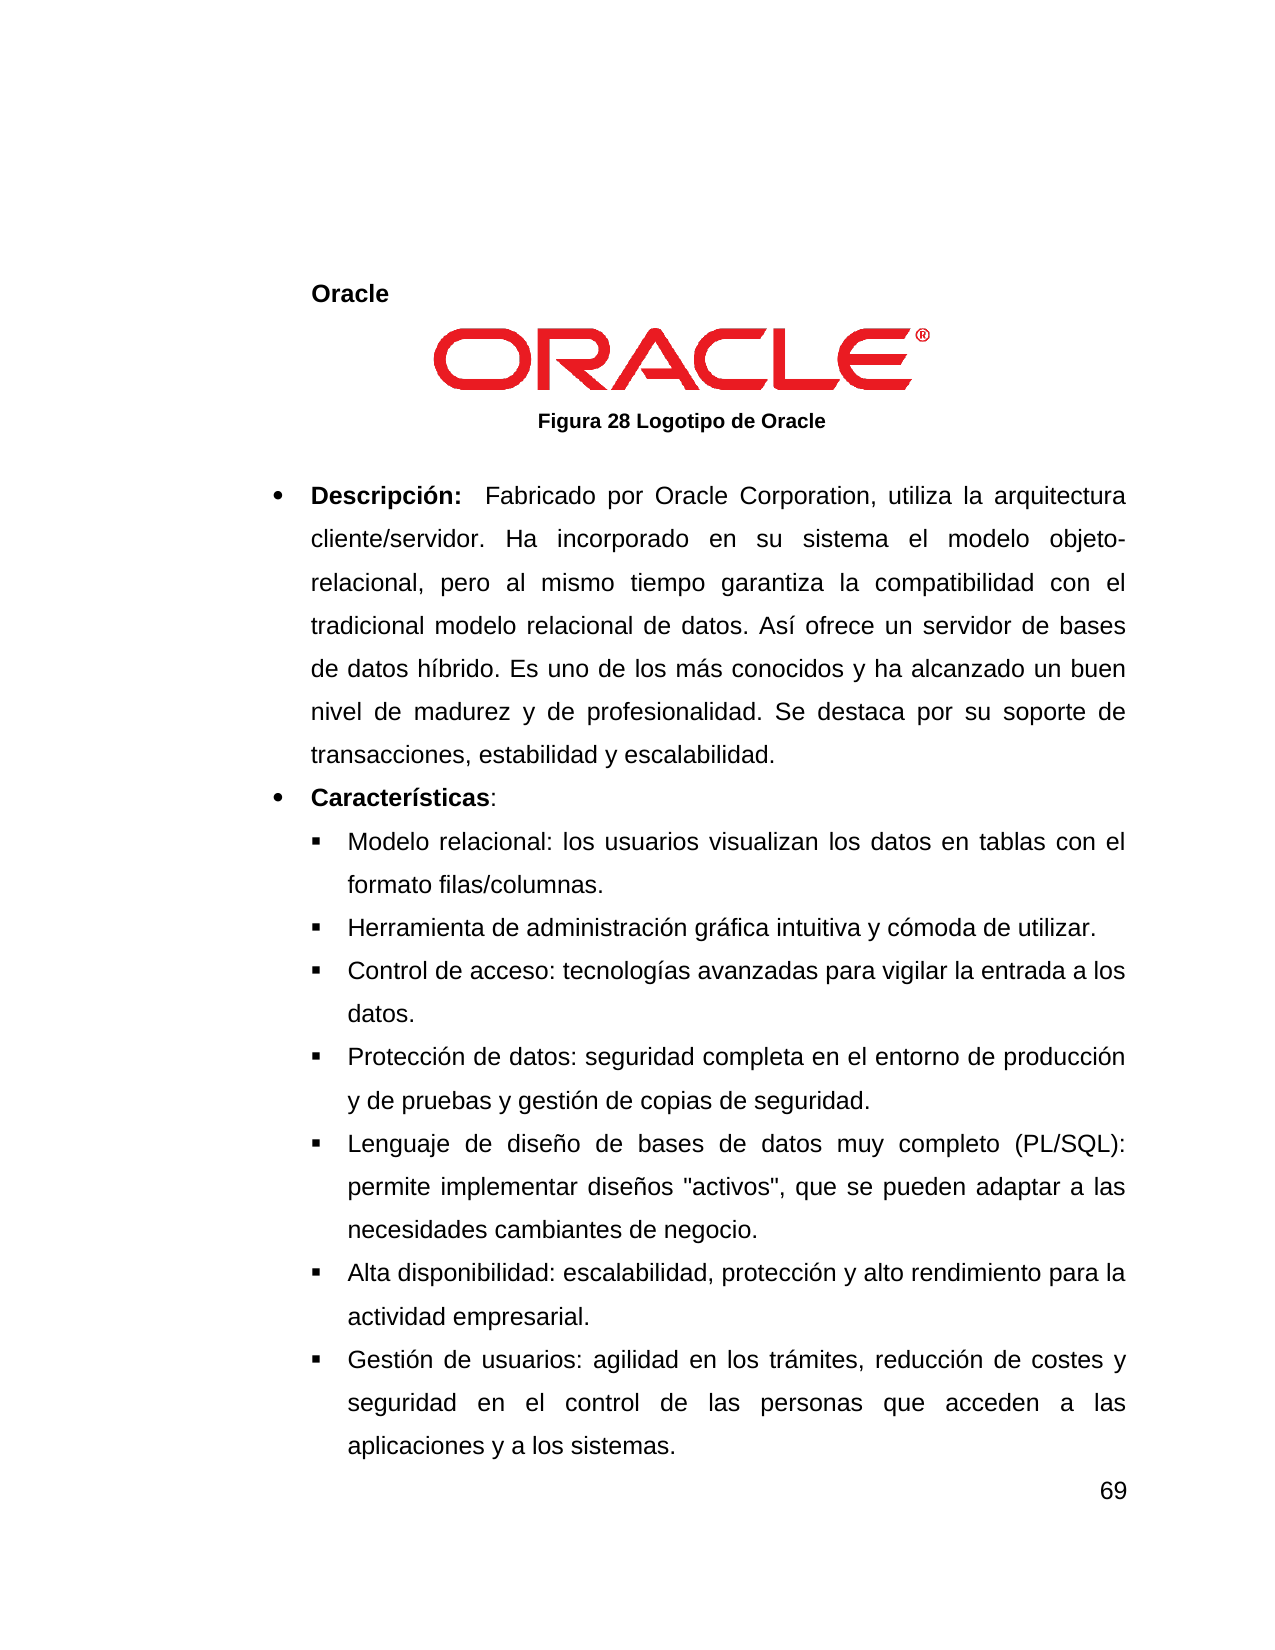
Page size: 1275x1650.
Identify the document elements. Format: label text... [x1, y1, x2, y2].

text Protección de datos: seguridad completa en el entorno de producción y de pruebas y gestión de copias de seguridad. [310, 1042, 1127, 1114]
text Modelo relacional: los usuarios visualizan los datos en tablas con el formato filas/columnas. [310, 826, 1127, 898]
text Lenguaje de diseño de bases de datos muy completo (PL/SQL): permite implementar diseños "activos", que se pueden adaptar a las necesidades cambiantes de negocio. [310, 1129, 1127, 1244]
text Figura 28 Logotipo de Oracle [236, 409, 1127, 433]
text Control de acceso: tecnologías avanzadas para vigilar la entrada a los datos. [310, 956, 1127, 1028]
text Gestión de usuarios: agilidad en los trámites, reducción de costes y seguridad en el control de las personas que acceden a las aplicaciones y a los sistemas. [310, 1344, 1127, 1460]
text Oracle [236, 279, 1127, 308]
text Características: [273, 783, 1127, 812]
text Descripción: Fabricado por Oracle Corporation, utiliza la arquitectura cliente/servidor. Ha incorporado en su sistema el modelo objeto-relacional, pero al mismo tiempo garantiza la compatibilidad con el tradicional modelo relacional de datos. Así ofrece un servidor de bases de datos híbrido. Es uno de los más conocidos y ha alcanzado un buen nivel de madurez y de profesionalidad. Se destaca por su soporte de transacciones, estabilidad y escalabilidad. [273, 481, 1127, 769]
text Alta disponibilidad: escalabilidad, protección y alto rendimiento para la actividad empresarial. [310, 1258, 1127, 1330]
text Herramienta de administración gráfica intuitiva y cómoda de utilizar. [310, 913, 1127, 942]
picture [424, 322, 939, 395]
